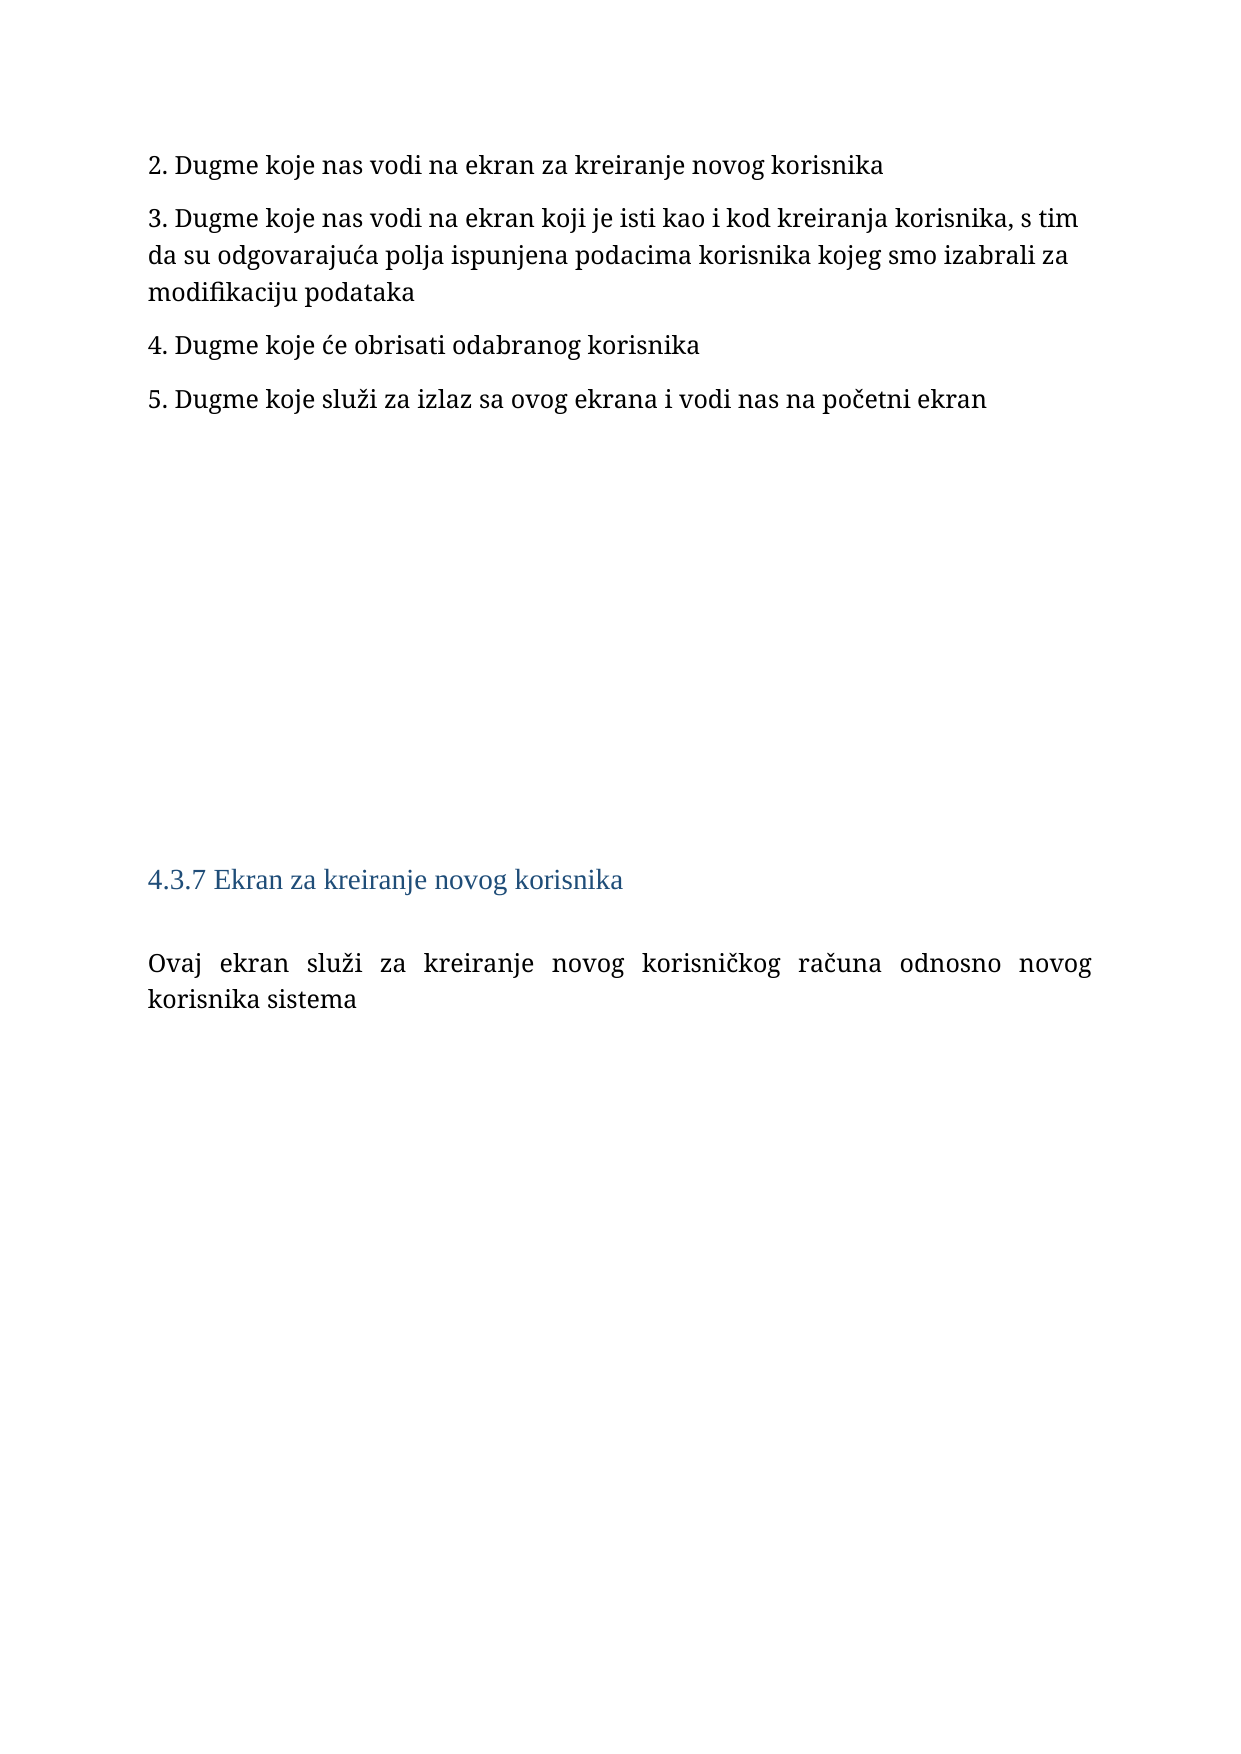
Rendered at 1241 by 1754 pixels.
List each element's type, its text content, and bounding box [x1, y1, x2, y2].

subtitle 4.3.7 Ekran za kreiranje novog korisnika [148, 862, 1093, 896]
text Ovaj ekran služi za kreiranje novog korisničkog računa odnosno novog korisnika sistema [148, 945, 1093, 1016]
text 3. Dugme koje nas vodi na ekran koji je isti kao i kod kreiranja korisnika, s tim da su odgovarajuća polja ispunjena podacima korisnika kojeg smo izabrali za modifikaciju podataka [148, 201, 1093, 309]
text 4. Dugme koje će obrisati odabranog korisnika [148, 328, 1093, 362]
text 5. Dugme koje služi za izlaz sa ovog ekrana i vodi nas na početni ekran [148, 381, 1093, 416]
text 2. Dugme koje nas vodi na ekran za kreiranje novog korisnika [148, 148, 1093, 182]
